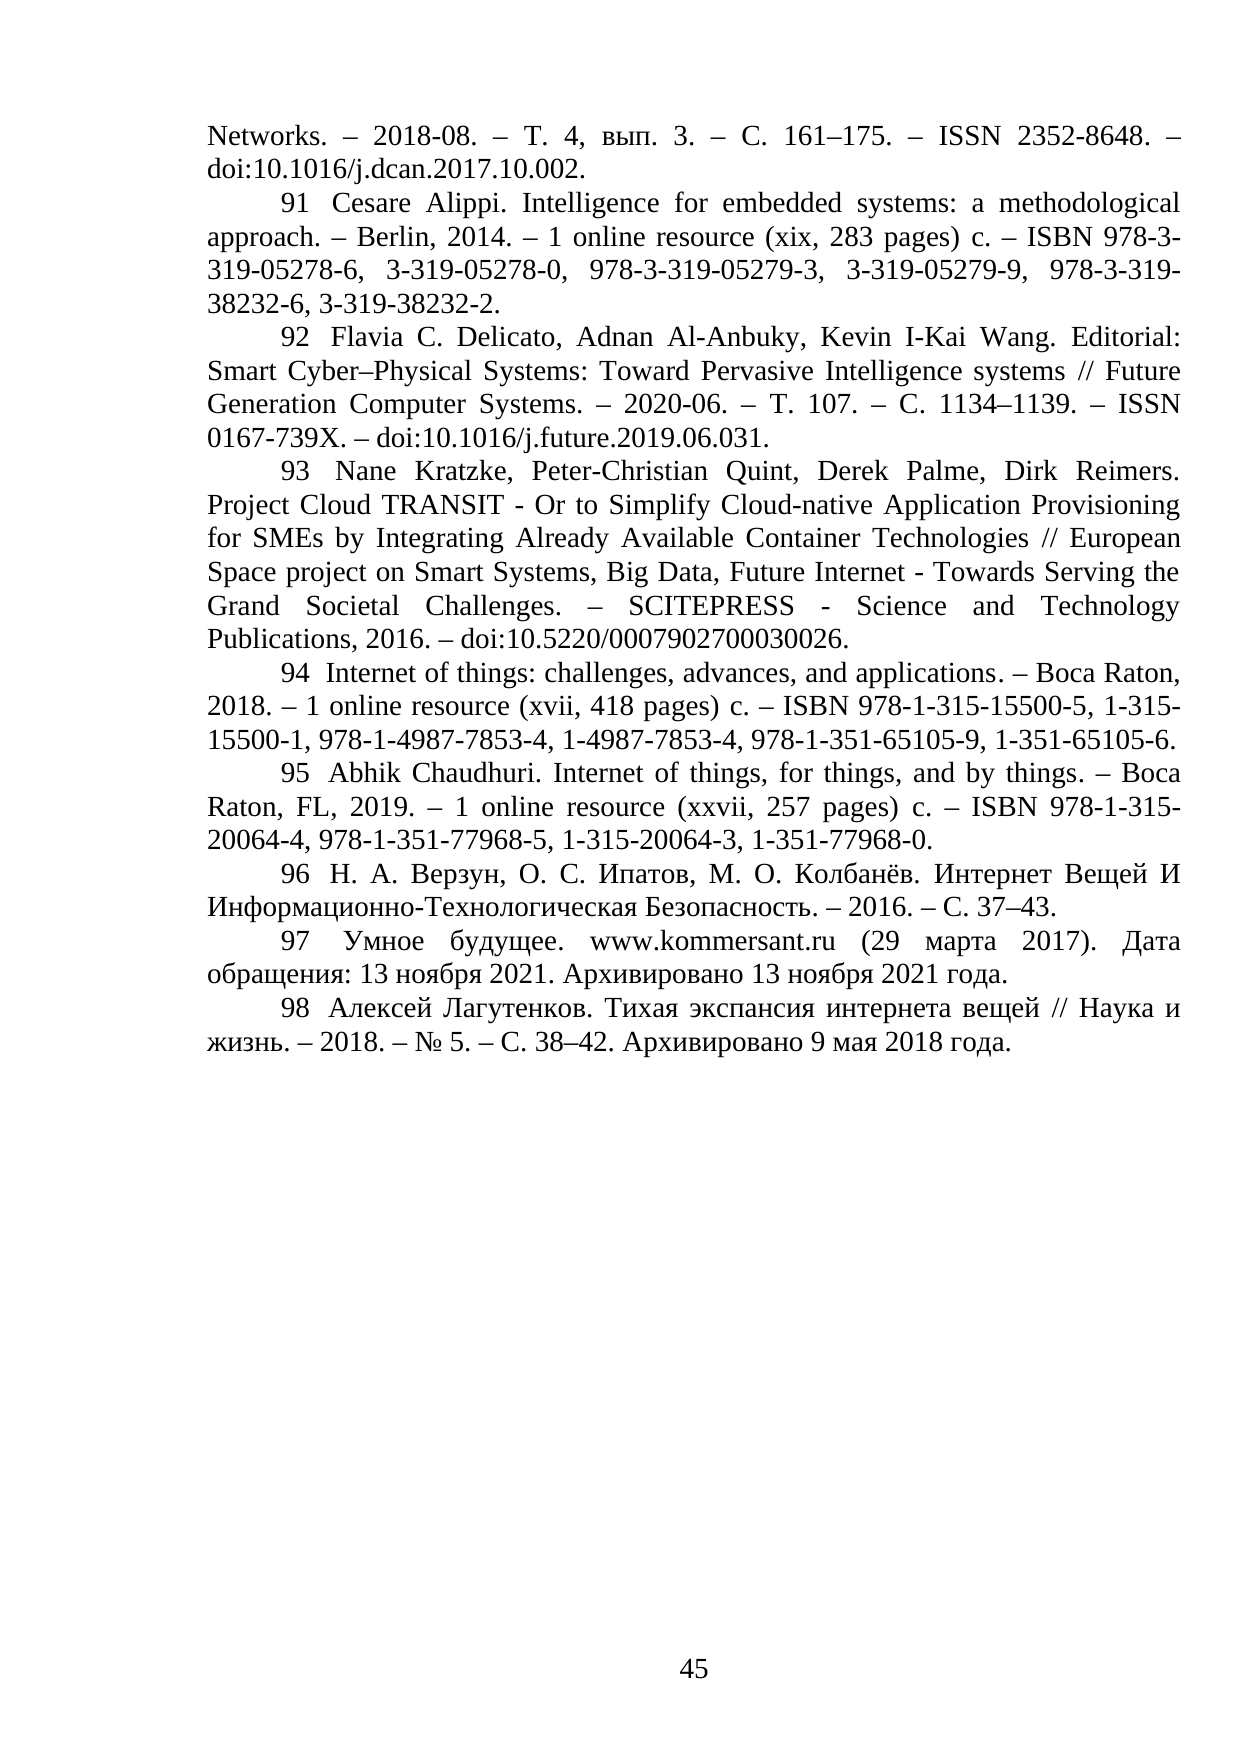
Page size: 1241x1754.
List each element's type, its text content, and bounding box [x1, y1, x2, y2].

list Алексей Лагутенков. Тихая экспансия интернета вещей // Наука и жизнь. – 2018. – № 5. – С. 38–42. Архивировано 9 мая 2018 года. [207, 990, 1181, 1057]
list Nane Kratzke, Peter-Christian Quint, Derek Palme, Dirk Reimers. Project Cloud TRANSIT - Or to Simplify Cloud-native Application Provisioning for SMEs by Integrating Already Available Container Technologies // European Space project on Smart Systems, Big Data, Future Internet - Towards Serving the Grand Societal Challenges. – SCITEPRESS - Science and Technology Publications, 2016. – doi:10.5220/0007902700030026. [207, 453, 1181, 655]
list Cesare Alippi. Intelligence for embedded systems: a methodological approach. – Berlin, 2014. – 1 online resource (xix, 283 pages) с. – ISBN 978-3-319-05278-6, 3-319-05278-0, 978-3-319-05279-3, 3-319-05279-9, 978-3-319-38232-6, 3-319-38232-2. [207, 185, 1181, 319]
list Internet of things: challenges, advances, and applications. – Boca Raton, 2018. – 1 online resource (xvii, 418 pages) с. – ISBN 978-1-315-15500-5, 1-315-15500-1, 978-1-4987-7853-4, 1-4987-7853-4, 978-1-351-65105-9, 1-351-65105-6. [207, 655, 1181, 755]
list Н. А. Верзун, О. С. Ипатов, М. О. Колбанёв. Интернет Вещей И Информационно-Технологическая Безопасность. – 2016. – С. 37–43. [207, 856, 1181, 923]
list Abhik Chaudhuri. Internet of things, for things, and by things. – Boca Raton, FL, 2019. – 1 online resource (xxvii, 257 pages) с. – ISBN 978-1-315-20064-4, 978-1-351-77968-5, 1-315-20064-3, 1-351-77968-0. [207, 755, 1181, 856]
list Flavia C. Delicato, Adnan Al-Anbuky, Kevin I-Kai Wang. Editorial: Smart Cyber–Physical Systems: Toward Pervasive Intelligence systems // Future Generation Computer Systems. – 2020-06. – Т. 107. – С. 1134–1139. – ISSN 0167-739X. – doi:10.1016/j.future.2019.06.031. [207, 319, 1181, 453]
list Умное будущее. www.kommersant.ru (29 марта 2017). Дата обращения: 13 ноября 2021. Архивировано 13 ноября 2021 года. [207, 923, 1181, 990]
